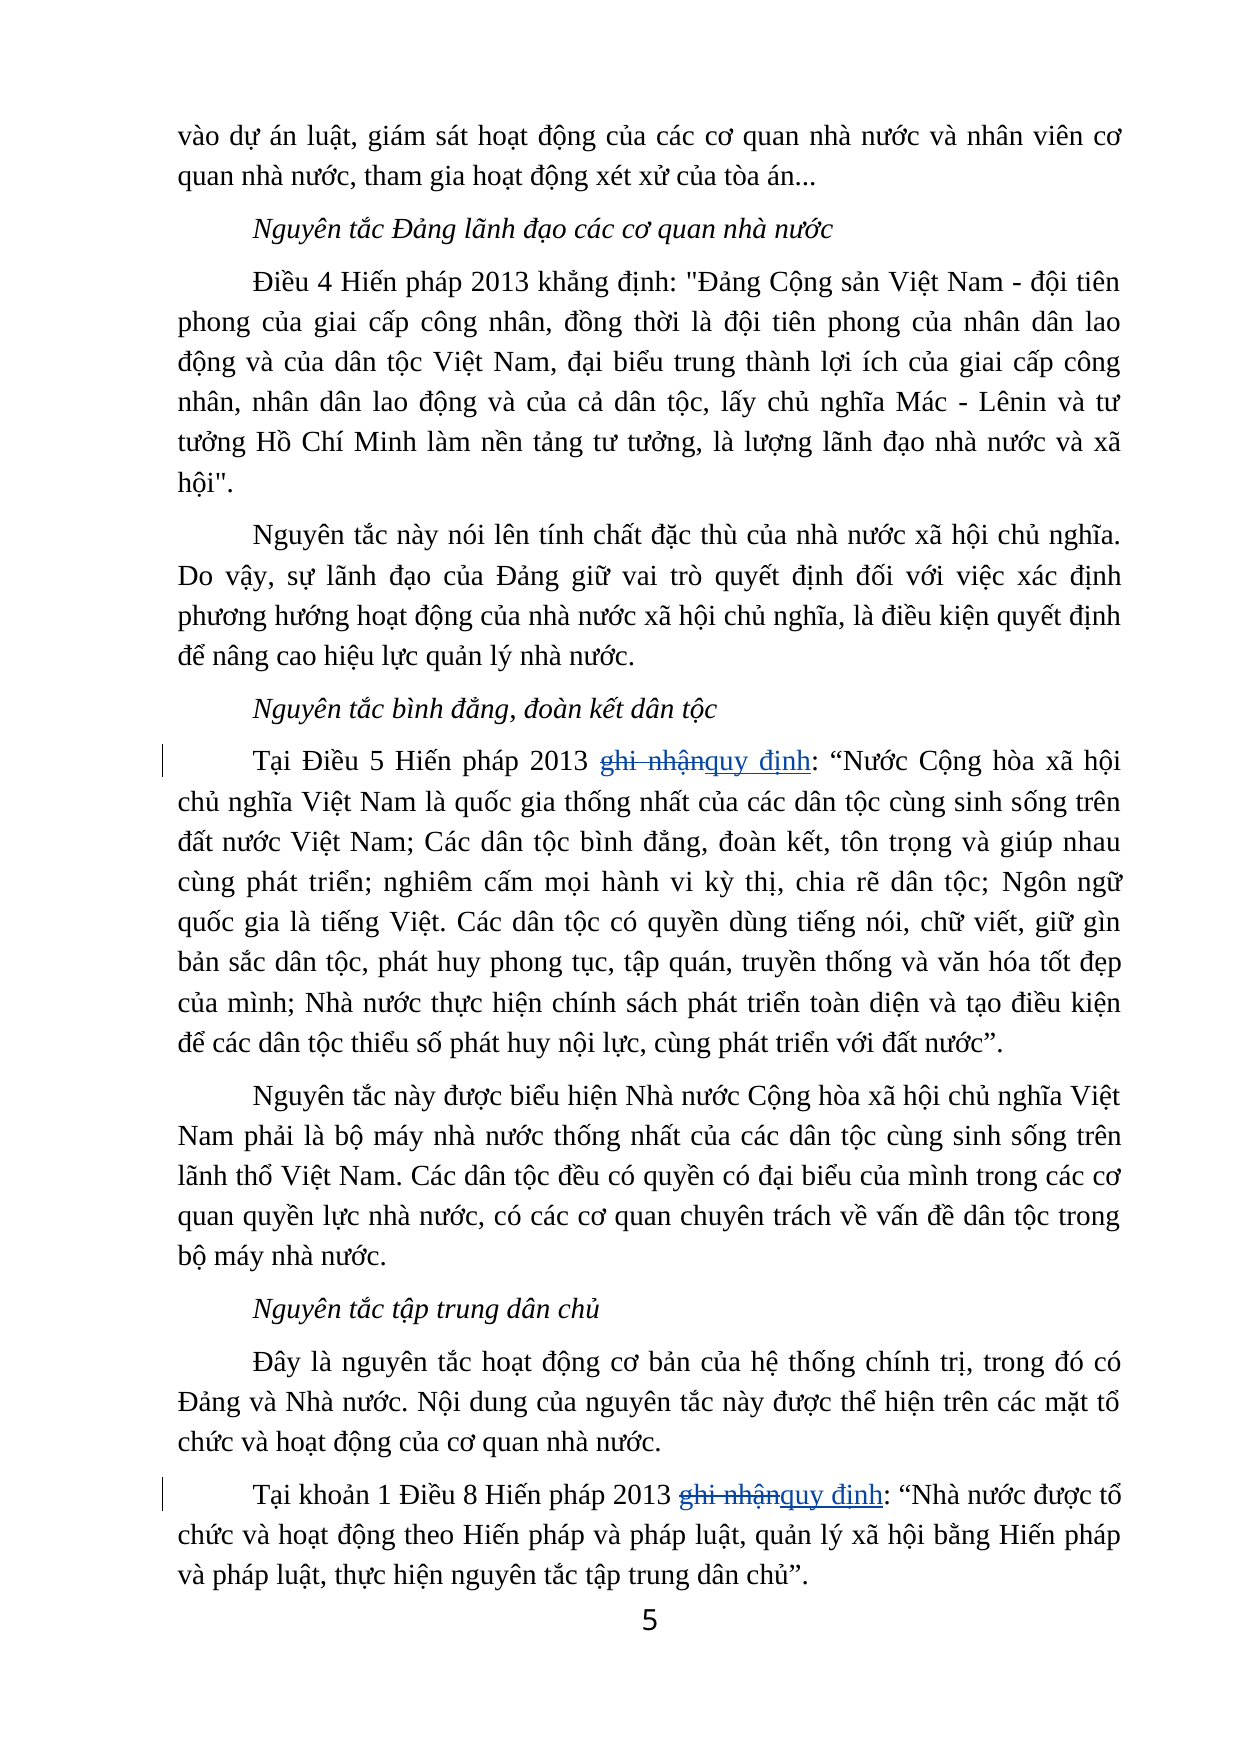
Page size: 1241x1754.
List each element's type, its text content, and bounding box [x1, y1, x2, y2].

text Tại khoản 1 Điều 8 Hiến pháp 2013 : “Nhà nước được tổ chức và hoạt động theo Hiến pháp và pháp luật, quản lý xã hội bằng Hiến pháp và pháp luật, thực hiện nguyên tắc tập trung dân chủ”. [177, 1477, 1122, 1591]
text Đây là nguyên tắc hoạt động cơ bản của hệ thống chính trị, trong đó có Đảng và Nhà nước. Nội dung của nguyên tắc này được thể hiện trên các mặt tổ chức và hoạt động của cơ quan nhà nước. [177, 1344, 1122, 1458]
text Nguyên tắc Đảng lãnh đạo các cơ quan nhà nước [177, 211, 1122, 244]
text Điều 4 Hiến pháp 2013 khẳng định: "Đảng Cộng sản Việt Nam - đội tiên phong của giai cấp công nhân, đồng thời là đội tiên phong của nhân dân lao động và của dân tộc Việt Nam, đại biểu trung thành lợi ích của giai cấp công nhân, nhân dân lao động và của cả dân tộc, lấy chủ nghĩa Mác - Lênin và tư tưởng Hồ Chí Minh làm nền tảng tư tưởng, là lượng lãnh đạo nhà nước và xã hội". [177, 264, 1122, 498]
text Nguyên tắc này nói lên tính chất đặc thù của nhà nước xã hội chủ nghĩa. Do vậy, sự lãnh đạo của Đảng giữ vai trò quyết định đối với việc xác định phương hướng hoạt động của nhà nước xã hội chủ nghĩa, là điều kiện quyết định để nâng cao hiệu lực quản lý nhà nước. [177, 517, 1122, 672]
text Nguyên tắc tập trung dân chủ [177, 1291, 1122, 1325]
text Nguyên tắc bình đẳng, đoàn kết dân tộc [177, 691, 1122, 724]
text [177, 118, 1122, 192]
text Nguyên tắc này được biểu hiện Nhà nước Cộng hòa xã hội chủ nghĩa Việt Nam phải là bộ máy nhà nước thống nhất của các dân tộc cùng sinh sống trên lãnh thổ Việt Nam. Các dân tộc đều có quyền có đại biểu của mình trong các cơ quan quyền lực nhà nước, có các cơ quan chuyên trách về vấn đề dân tộc trong bộ máy nhà nước. [177, 1078, 1122, 1272]
text Tại Điều 5 Hiến pháp 2013 : “Nước Cộng hòa xã hội chủ nghĩa Việt Nam là quốc gia thống nhất của các dân tộc cùng sinh sống trên đất nước Việt Nam; Các dân tộc bình đẳng, đoàn kết, tôn trọng và giúp nhau cùng phát triển; nghiêm cấm mọi hành vi kỳ thị, chia rẽ dân tộc; Ngôn ngữ quốc gia là tiếng Việt. Các dân tộc có quyền dùng tiếng nói, chữ viết, giữ gìn bản sắc dân tộc, phát huy phong tục, tập quán, truyền thống và văn hóa tốt đẹp của mình; Nhà nước thực hiện chính sách phát triển toàn diện và tạo điều kiện để các dân tộc thiểu số phát huy nội lực, cùng phát triển với đất nước”. [177, 743, 1122, 1058]
